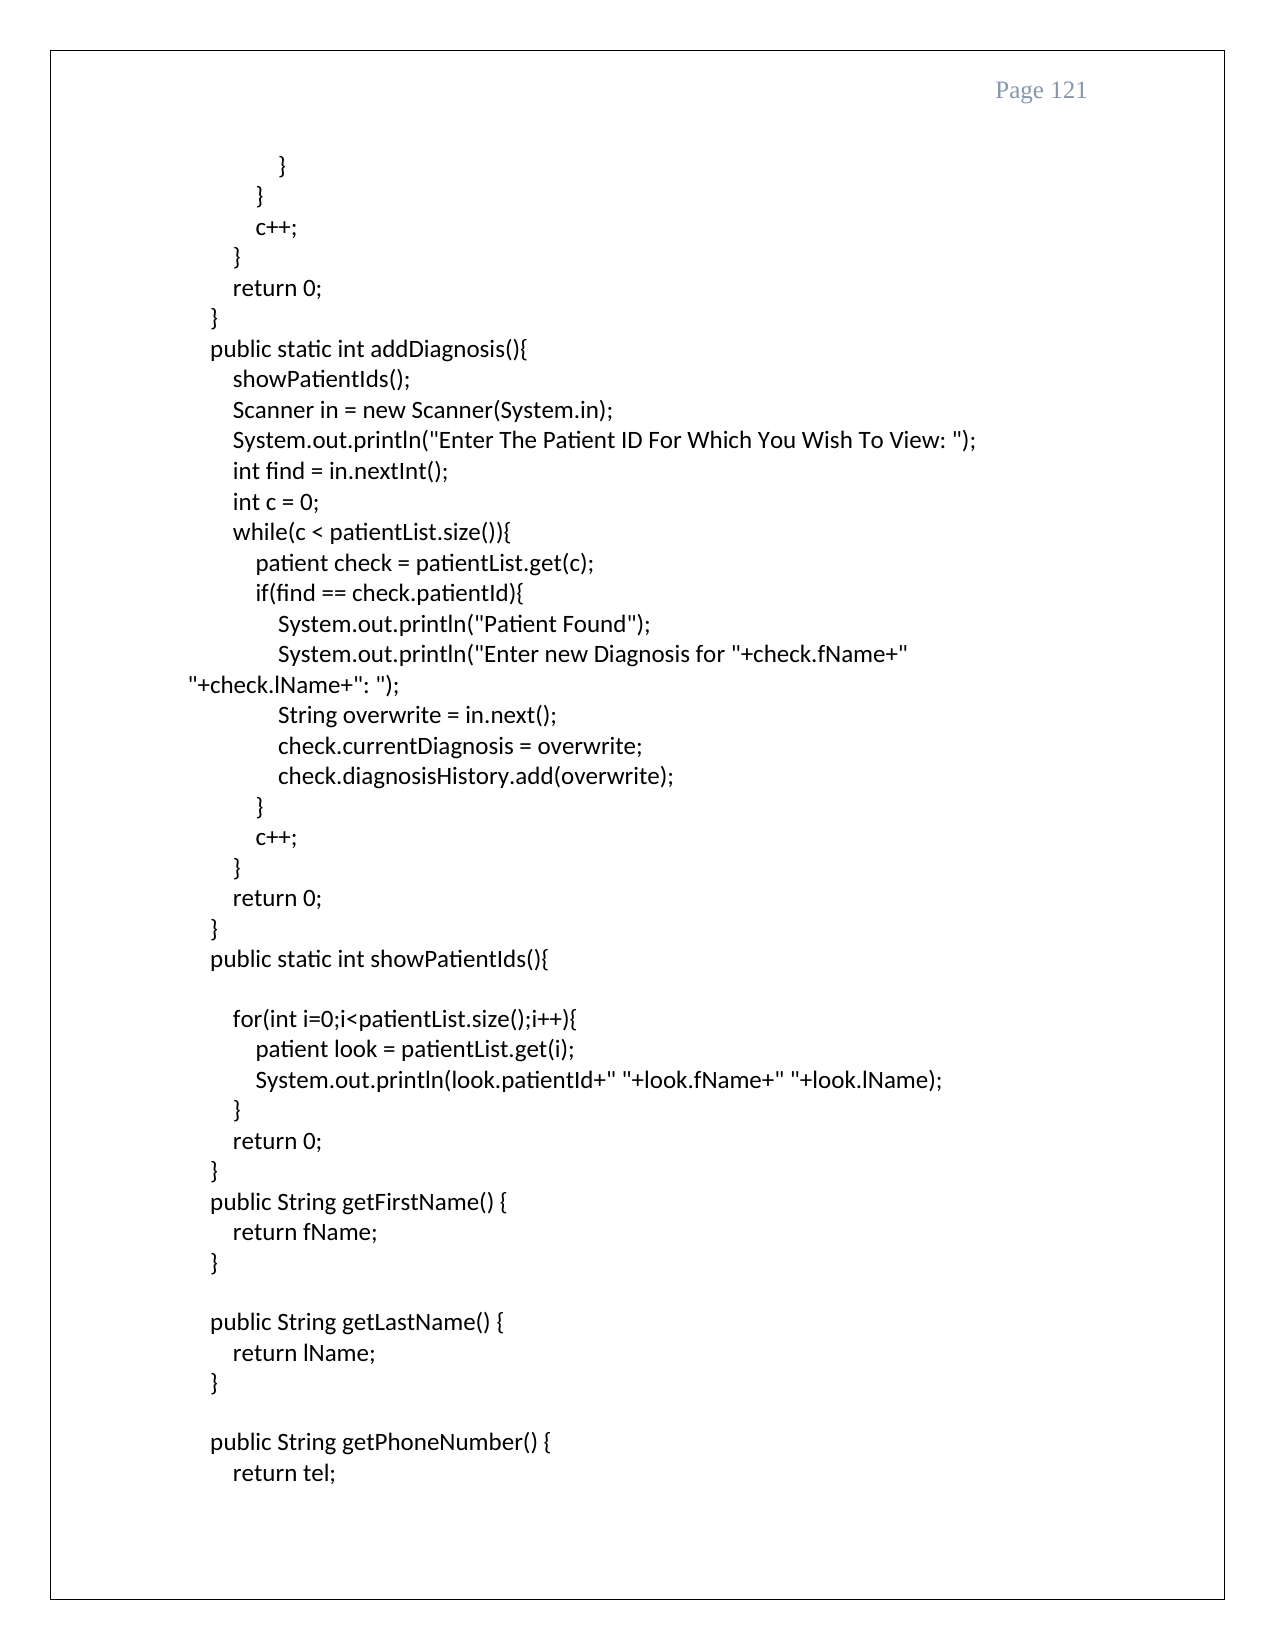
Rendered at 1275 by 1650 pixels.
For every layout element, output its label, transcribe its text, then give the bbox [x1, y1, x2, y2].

text return 0; [187, 882, 1087, 913]
text int c = 0; [187, 486, 1087, 516]
text public static int addDiagnosis(){ [187, 333, 1087, 364]
text } [187, 1367, 1087, 1398]
text } [187, 913, 1087, 943]
text patient check = patientList.get(c); [187, 547, 1087, 577]
text public String getLastName() { [187, 1306, 1087, 1337]
text return lName; [187, 1337, 1087, 1367]
text System.out.println("Enter new Diagnosis for "+check.fName+" "+check.lName+": "); [187, 638, 1087, 699]
text } [187, 852, 1087, 882]
text } [187, 242, 1087, 272]
text c++; [187, 821, 1087, 852]
text while(c < patientList.size()){ [187, 516, 1087, 547]
text System.out.println(look.patientId+" "+look.fName+" "+look.lName); [187, 1064, 1087, 1094]
text } [187, 181, 1087, 211]
text public String getPhoneNumber() { [187, 1427, 1087, 1457]
text } [187, 791, 1087, 821]
text return fName; [187, 1216, 1087, 1247]
text if(find == check.patientId){ [187, 577, 1087, 608]
text return tel; [187, 1457, 1087, 1488]
text check.diagnosisHistory.add(overwrite); [187, 760, 1087, 791]
text public String getFirstName() { [187, 1186, 1087, 1216]
text int find = in.nextInt(); [187, 455, 1087, 486]
text String overwrite = in.next(); [187, 699, 1087, 730]
text c++; [187, 211, 1087, 242]
text System.out.println("Enter The Patient ID For Which You Wish To View: "); [187, 425, 1087, 455]
text return 0; [187, 272, 1087, 303]
text for(int i=0;i<patientList.size();i++){ [187, 1003, 1087, 1033]
text } [187, 1155, 1087, 1186]
text check.currentDiagnosis = overwrite; [187, 730, 1087, 760]
text } [187, 1247, 1087, 1277]
text patient look = patientList.get(i); [187, 1033, 1087, 1064]
text } [187, 303, 1087, 333]
text showPatientIds(); [187, 364, 1087, 394]
text public static int showPatientIds(){ [187, 943, 1087, 974]
text System.out.println("Patient Found"); [187, 608, 1087, 638]
text Scanner in = new Scanner(System.in); [187, 394, 1087, 425]
text return 0; [187, 1125, 1087, 1155]
text } [187, 150, 1087, 181]
text } [187, 1094, 1087, 1125]
